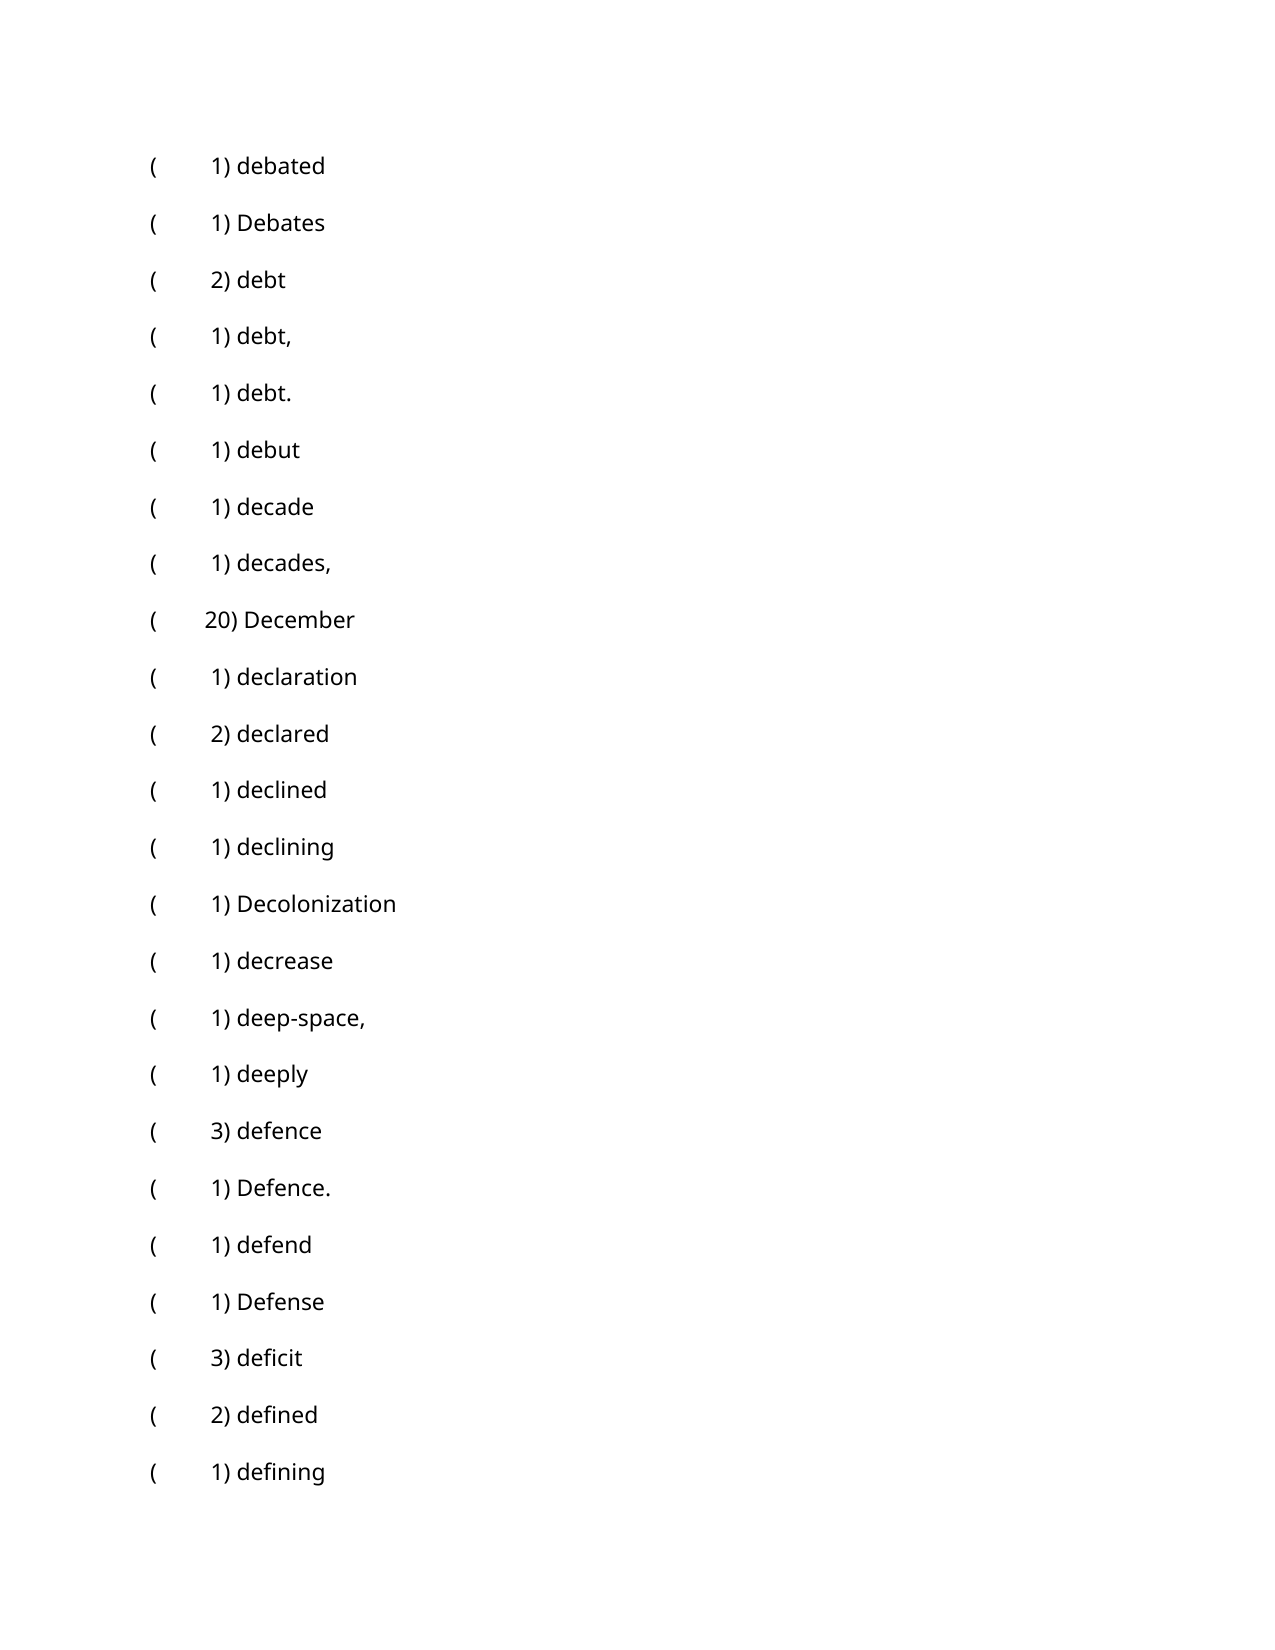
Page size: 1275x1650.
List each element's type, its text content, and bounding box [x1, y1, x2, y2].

text ( 20) December [150, 604, 1125, 635]
text ( 1) Defence. [150, 1172, 1125, 1203]
text ( 1) Defense [150, 1285, 1125, 1317]
text ( 2) defined [150, 1399, 1125, 1430]
text ( 1) decrease [150, 945, 1125, 976]
text ( 1) debt, [150, 320, 1125, 352]
text ( 1) declining [150, 831, 1125, 862]
text ( 1) Decolonization [150, 888, 1125, 919]
text ( 1) decade [150, 491, 1125, 522]
text ( 1) debt. [150, 377, 1125, 408]
text ( 1) defining [150, 1456, 1125, 1487]
text ( 1) debated [150, 150, 1125, 181]
text ( 1) debut [150, 434, 1125, 465]
text ( 3) defence [150, 1115, 1125, 1146]
text ( 2) declared [150, 718, 1125, 749]
text ( 1) deep-space, [150, 1002, 1125, 1033]
text ( 1) defend [150, 1229, 1125, 1260]
text ( 1) Debates [150, 207, 1125, 238]
text ( 1) decades, [150, 547, 1125, 579]
text ( 2) debt [150, 263, 1125, 295]
text ( 1) declaration [150, 661, 1125, 692]
text ( 1) deeply [150, 1058, 1125, 1089]
text ( 3) deficit [150, 1342, 1125, 1373]
text ( 1) declined [150, 774, 1125, 806]
